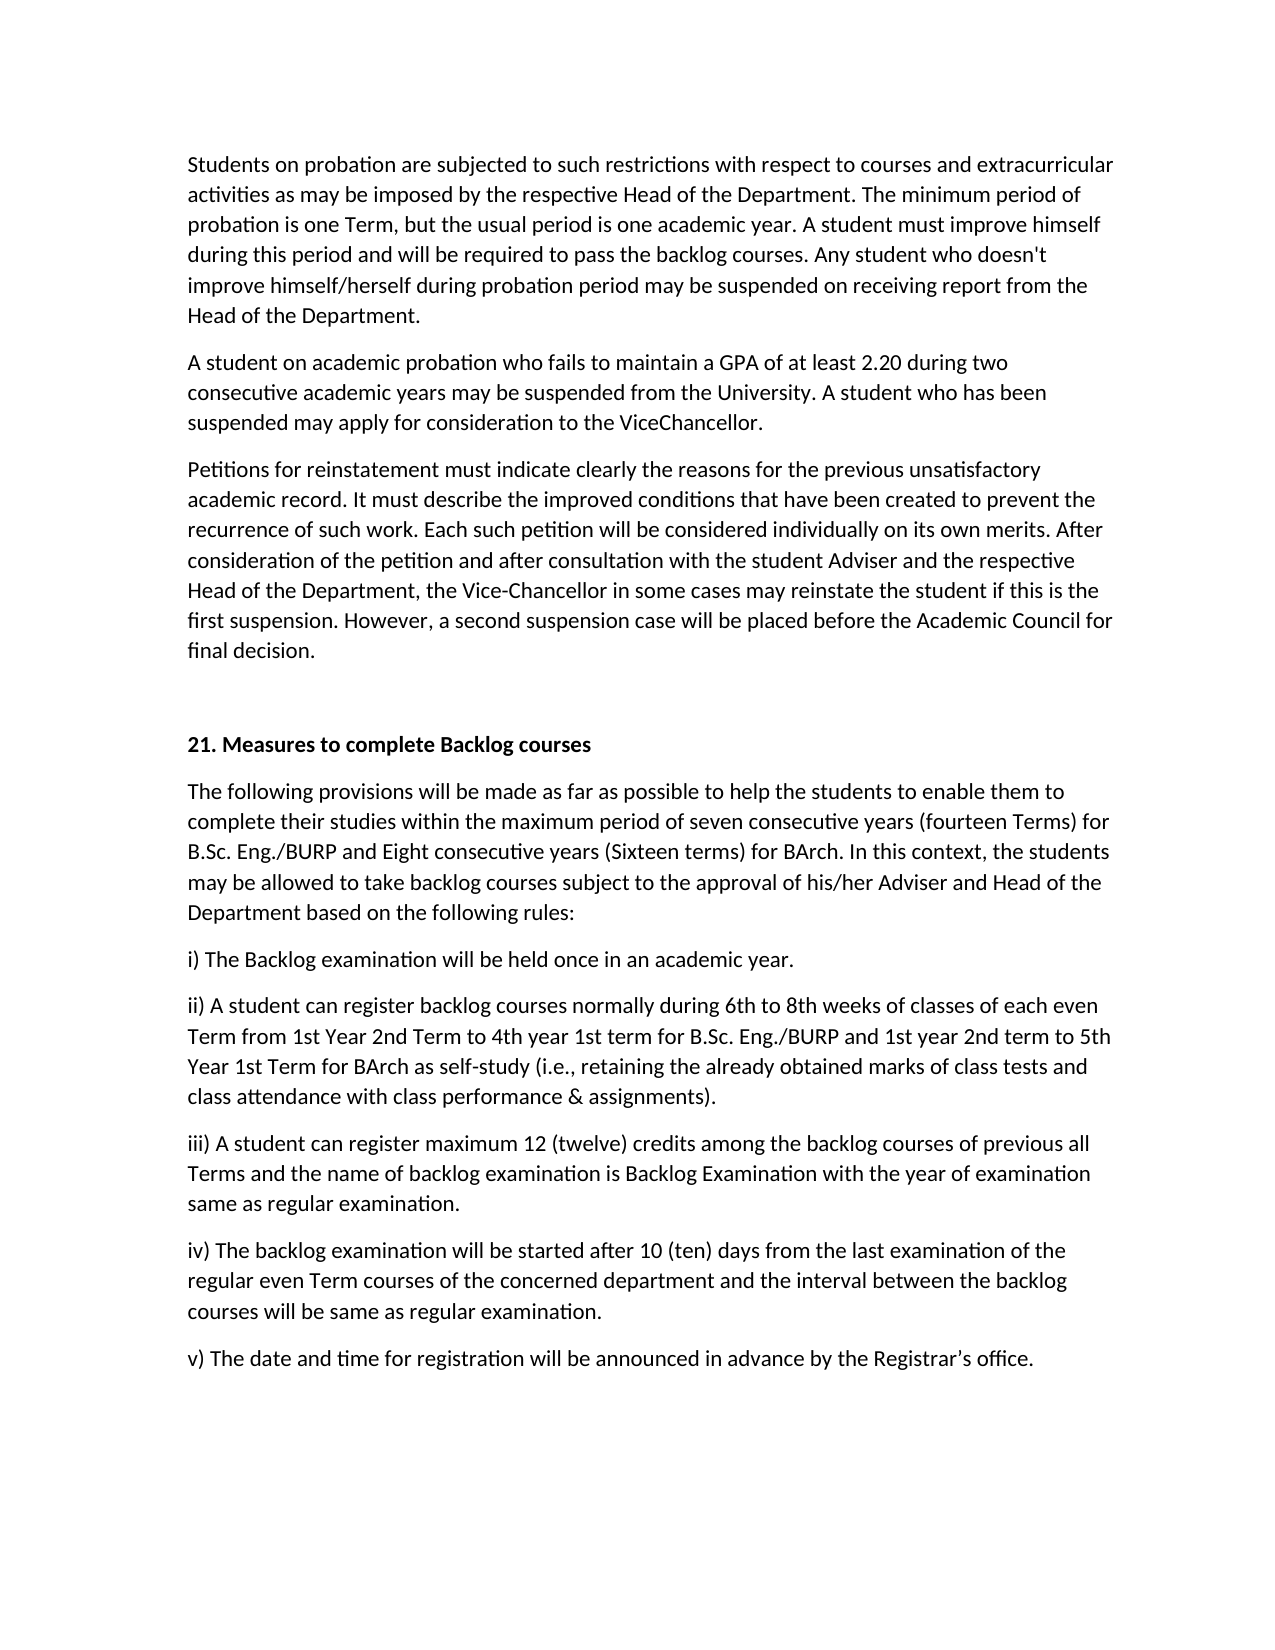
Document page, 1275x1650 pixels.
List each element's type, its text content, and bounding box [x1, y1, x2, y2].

text v) The date and time for registration will be announced in advance by the Registrar’s office. [187, 1344, 1125, 1372]
text i) The Backlog examination will be held once in an academic year. [187, 945, 1125, 973]
text Students on probation are subjected to such restrictions with respect to courses and extracurricular activities as may be imposed by the respective Head of the Department. The minimum period of probation is one Term, but the usual period is one academic year. A student must improve himself during this period and will be required to pass the backlog courses. Any student who doesn't improve himself/herself during probation period may be suspended on receiving report from the Head of the Department. [187, 150, 1125, 329]
text ii) A student can register backlog courses normally during 6th to 8th weeks of classes of each even Term from 1st Year 2nd Term to 4th year 1st term for B.Sc. Eng./BURP and 1st year 2nd term to 5th Year 1st Term for BArch as self-study (i.e., retaining the already obtained marks of class tests and class attendance with class performance & assignments). [187, 992, 1125, 1110]
text Petitions for reinstatement must indicate clearly the reasons for the previous unsatisfactory academic record. It must describe the improved conditions that have been created to prevent the recurrence of such work. Each such petition will be considered individually on its own merits. After consideration of the petition and after consultation with the student Adviser and the respective Head of the Department, the Vice-Chancellor in some cases may reinstate the student if this is the first suspension. However, a second suspension case will be placed before the Academic Council for final decision. [187, 455, 1125, 664]
text 21. Measures to complete Backlog courses [187, 730, 1125, 758]
text iii) A student can register maximum 12 (twelve) credits among the backlog courses of previous all Terms and the name of backlog examination is Backlog Examination with the year of examination same as regular examination. [187, 1129, 1125, 1218]
text A student on academic probation who fails to maintain a GPA of at least 2.20 during two consecutive academic years may be suspended from the University. A student who has been suspended may apply for consideration to the ViceChancellor. [187, 348, 1125, 436]
text iv) The backlog examination will be started after 10 (ten) days from the last examination of the regular even Term courses of the concerned department and the interval between the backlog courses will be same as regular examination. [187, 1236, 1125, 1325]
text The following provisions will be made as far as possible to help the students to enable them to complete their studies within the maximum period of seven consecutive years (fourteen Terms) for B.Sc. Eng./BURP and Eight consecutive years (Sixteen terms) for BArch. In this context, the students may be allowed to take backlog courses subject to the approval of his/her Adviser and Head of the Department based on the following rules: [187, 777, 1125, 926]
